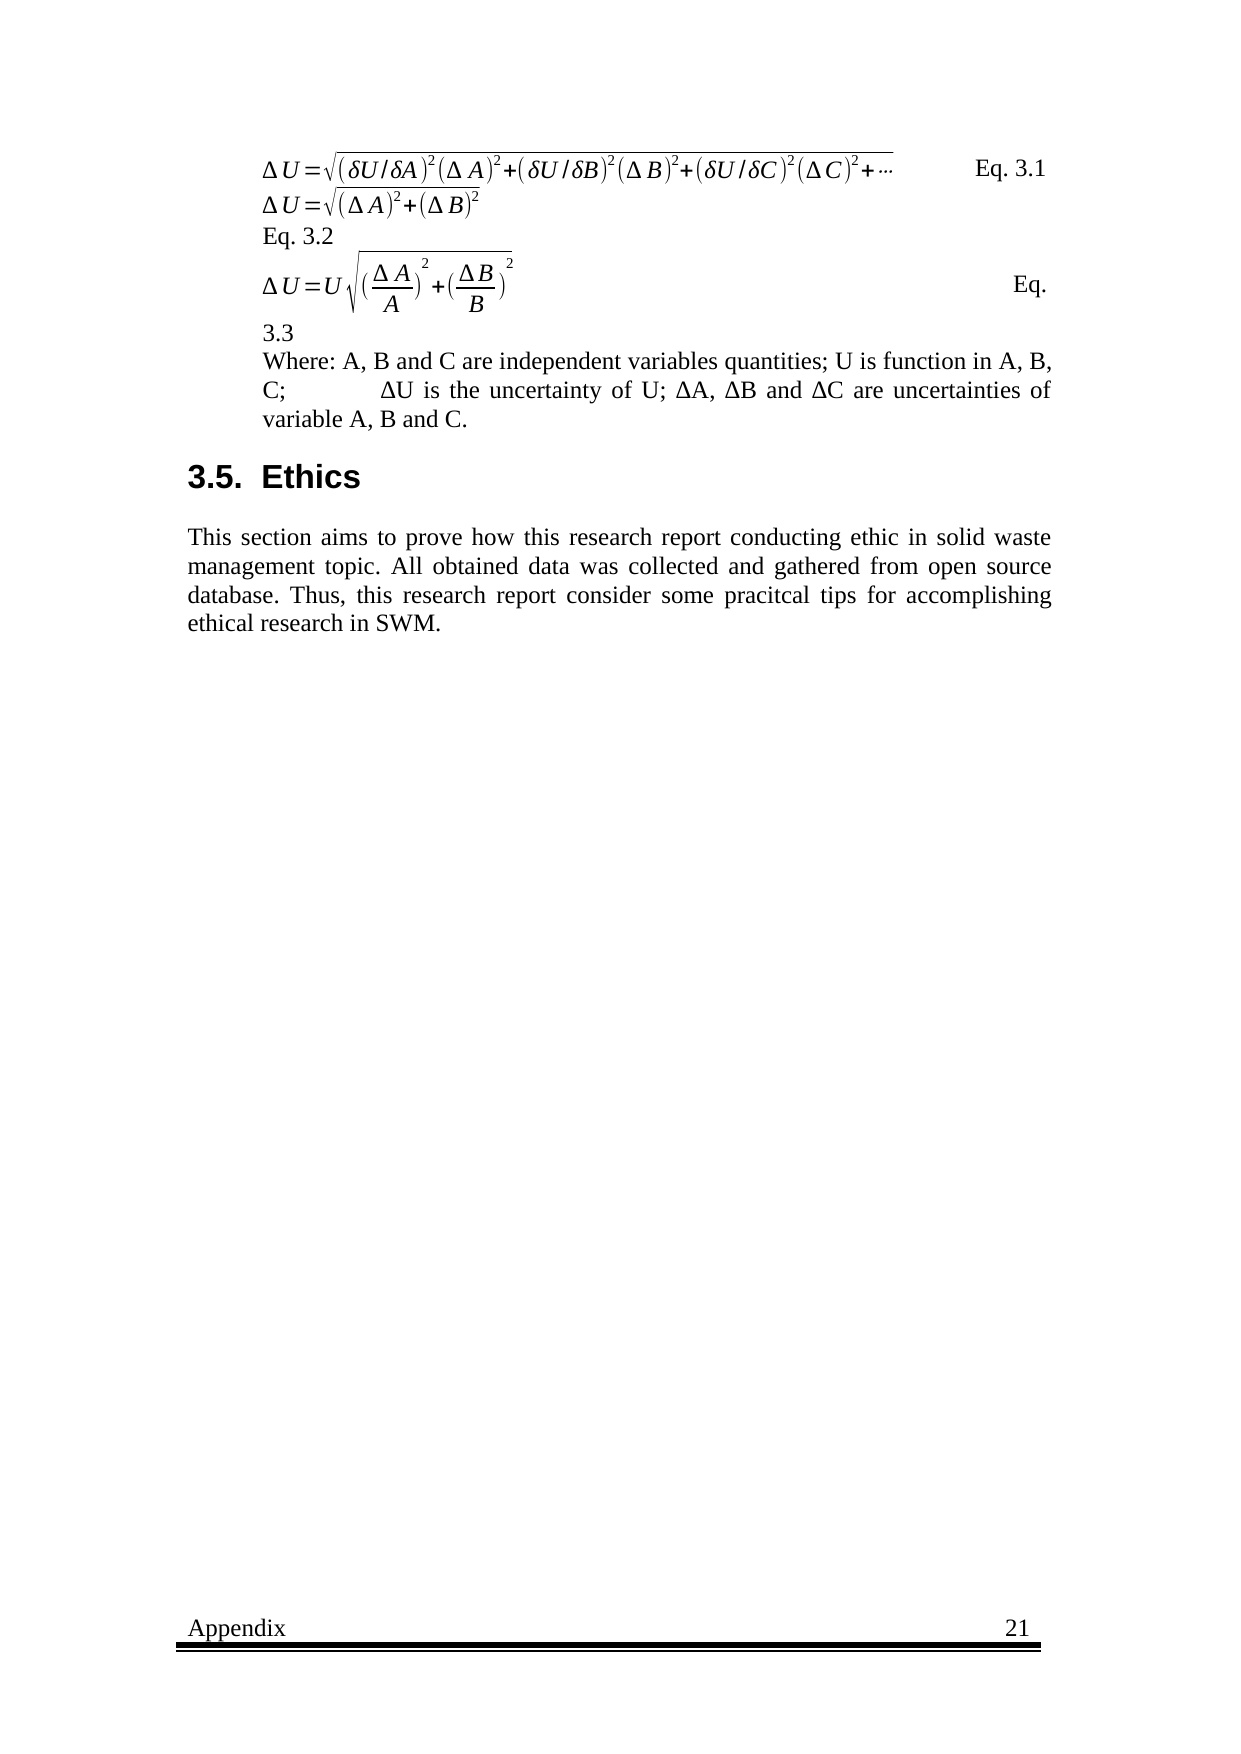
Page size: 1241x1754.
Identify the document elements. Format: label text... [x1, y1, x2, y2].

list Eq. 3.2 [262, 186, 1053, 250]
list Where: A, B and C are independent variables quantities; U is function in A, B, C; ∆U is the uncertainty of U; ∆A, ∆B and ∆C are uncertainties of variable A, B and C. [262, 346, 1053, 433]
text This section aims to prove how this research report conducting ethic in solid waste management topic. All obtained data was collected and gathered from open source database. Thus, this research report consider some pracitcal tips for accomplishing ethical research in SWM. [187, 522, 1053, 637]
subtitle Ethics [187, 458, 1053, 496]
list Eq. 3.1 [262, 150, 1053, 186]
list Eq. 3.3 [262, 250, 1053, 346]
